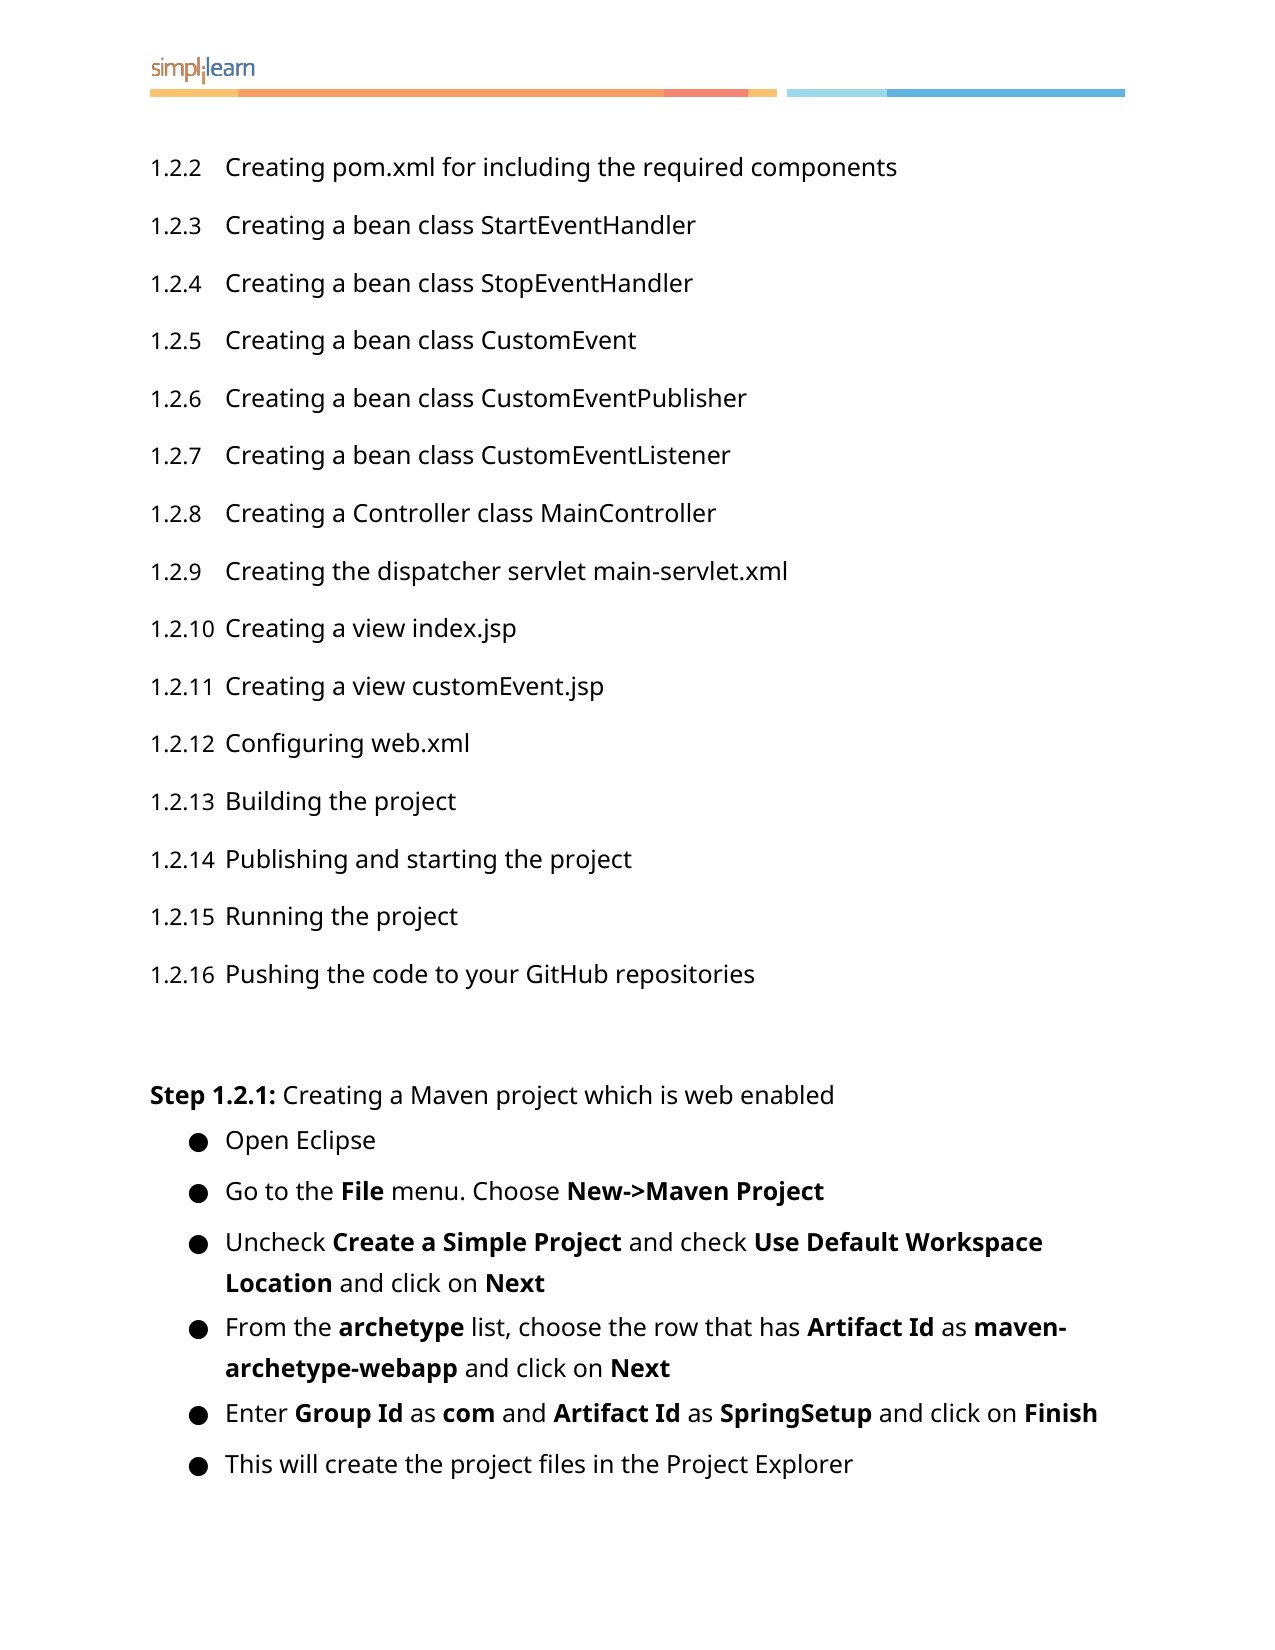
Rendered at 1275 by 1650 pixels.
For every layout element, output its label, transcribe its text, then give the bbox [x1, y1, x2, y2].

list Creating a bean class CustomEventPublisher [150, 380, 1125, 414]
list Enter Group Id as com and Artifact Id as SpringSetup and click on Finish [187, 1385, 1125, 1436]
text Step 1.2.1: Creating a Maven project which is web enabled [150, 1078, 1125, 1112]
list Pushing the code to your GitHub repositories [150, 956, 1125, 991]
list From the archetype list, choose the row that has Artifact Id as maven-archetype-webapp and click on Next [187, 1300, 1125, 1385]
list Building the project [150, 784, 1125, 818]
list Open Eclipse [187, 1112, 1125, 1163]
list Creating a view index.jsp [150, 611, 1125, 645]
list Creating a bean class CustomEvent [150, 323, 1125, 357]
list Publishing and starting the project [150, 841, 1125, 875]
picture [150, 52, 1125, 97]
list Creating a bean class StopEventHandler [150, 265, 1125, 299]
list Creating pom.xml for including the required components [150, 150, 1125, 184]
list Creating the dispatcher servlet main-servlet.xml [150, 553, 1125, 587]
list Creating a view customEvent.jsp [150, 668, 1125, 702]
list Creating a Controller class MainController [150, 496, 1125, 530]
list Creating a bean class CustomEventListener [150, 438, 1125, 472]
list Creating a bean class StartEventHandler [150, 208, 1125, 242]
list This will create the project files in the Project Explorer [187, 1436, 1125, 1488]
list Go to the File menu. Choose New->Maven Project [187, 1163, 1125, 1214]
list Uncheck Create a Simple Project and check Use Default Workspace Location and click on Next [187, 1214, 1125, 1300]
list Running the project [150, 899, 1125, 933]
list Configuring web.xml [150, 726, 1125, 760]
